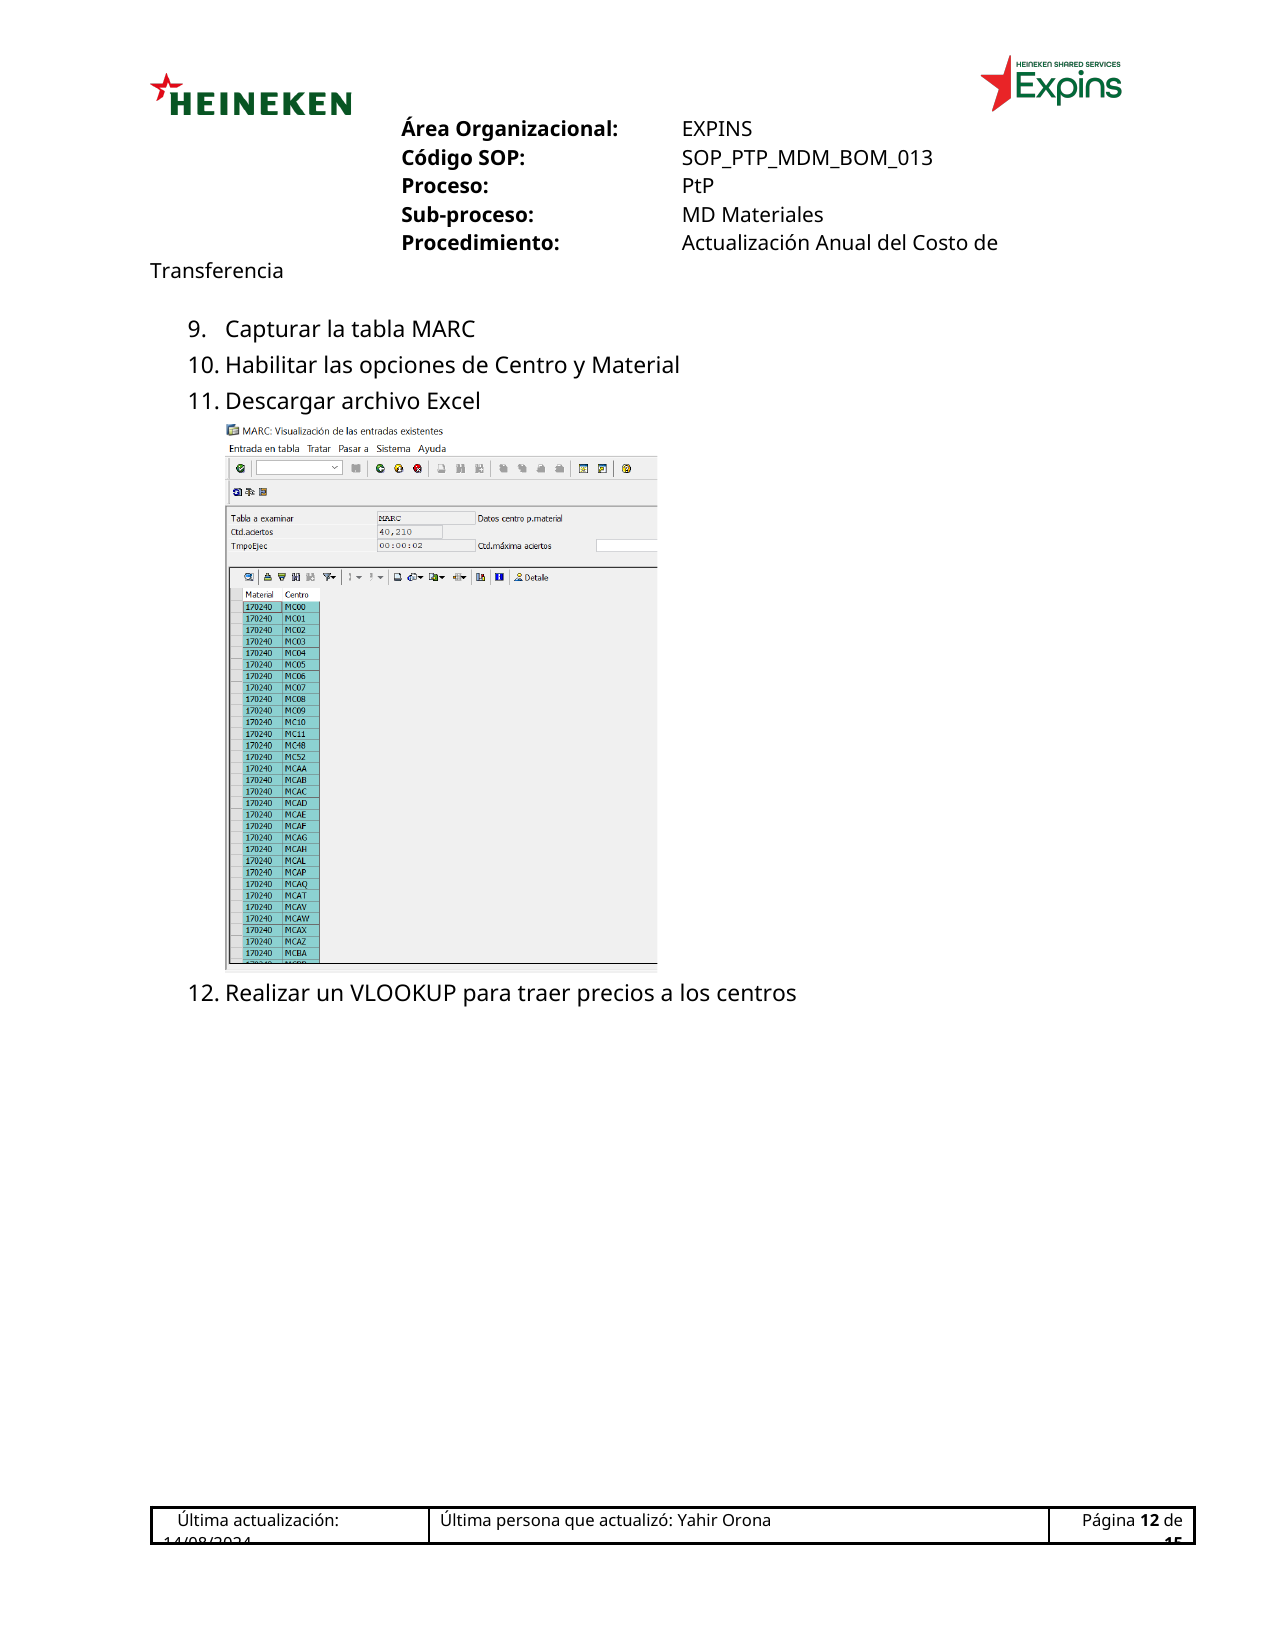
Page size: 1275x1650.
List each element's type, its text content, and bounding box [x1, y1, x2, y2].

picture [225, 421, 658, 973]
picture [150, 73, 352, 115]
list Habilitar las opciones de Centro y Material [187, 349, 1125, 381]
list Realizar un VLOOKUP para traer precios a los centros [187, 977, 1125, 1008]
picture [978, 53, 1124, 113]
list Descargar archivo Excel [187, 385, 1125, 417]
list Capturar la tabla MARC [187, 313, 1125, 345]
